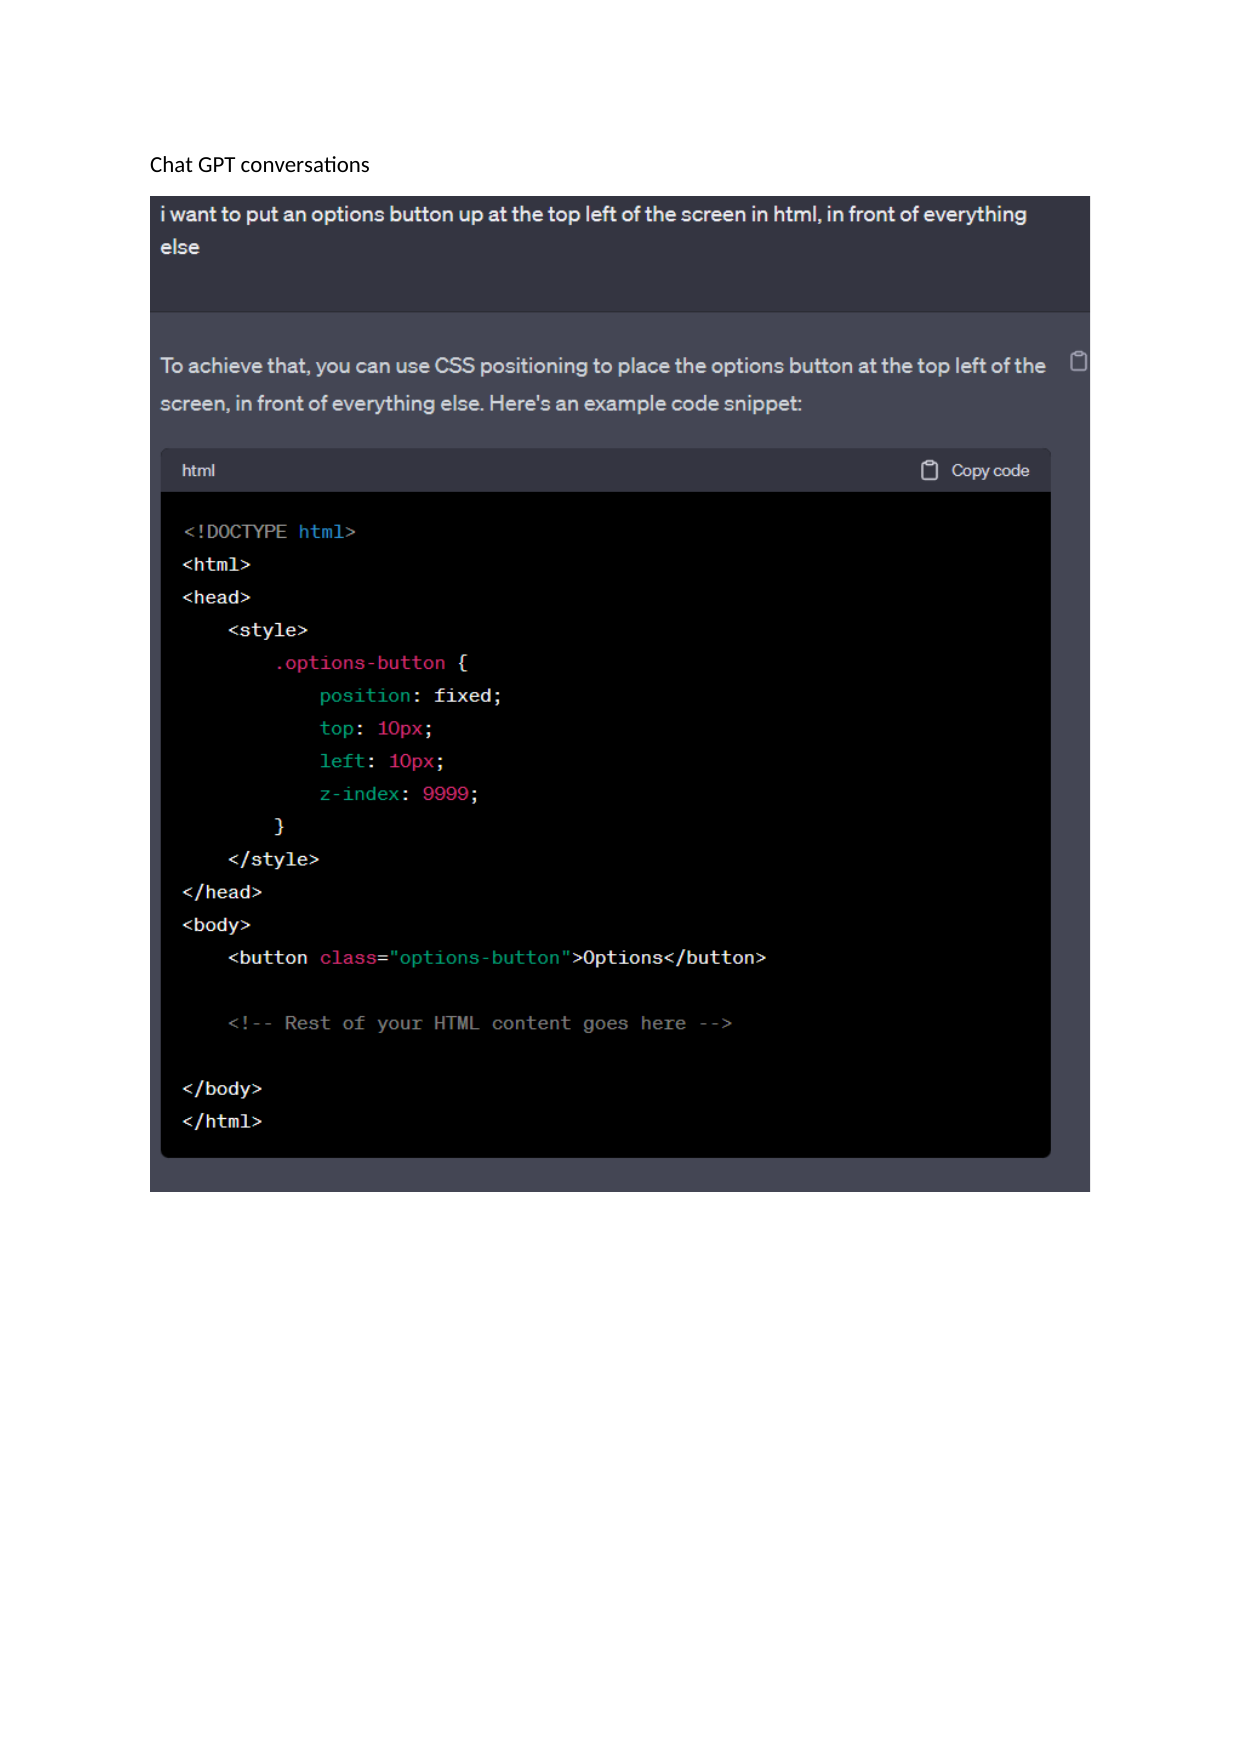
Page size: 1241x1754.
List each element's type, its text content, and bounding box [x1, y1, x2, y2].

text Chat GPT conversations [150, 150, 1090, 178]
picture [150, 196, 1091, 1192]
